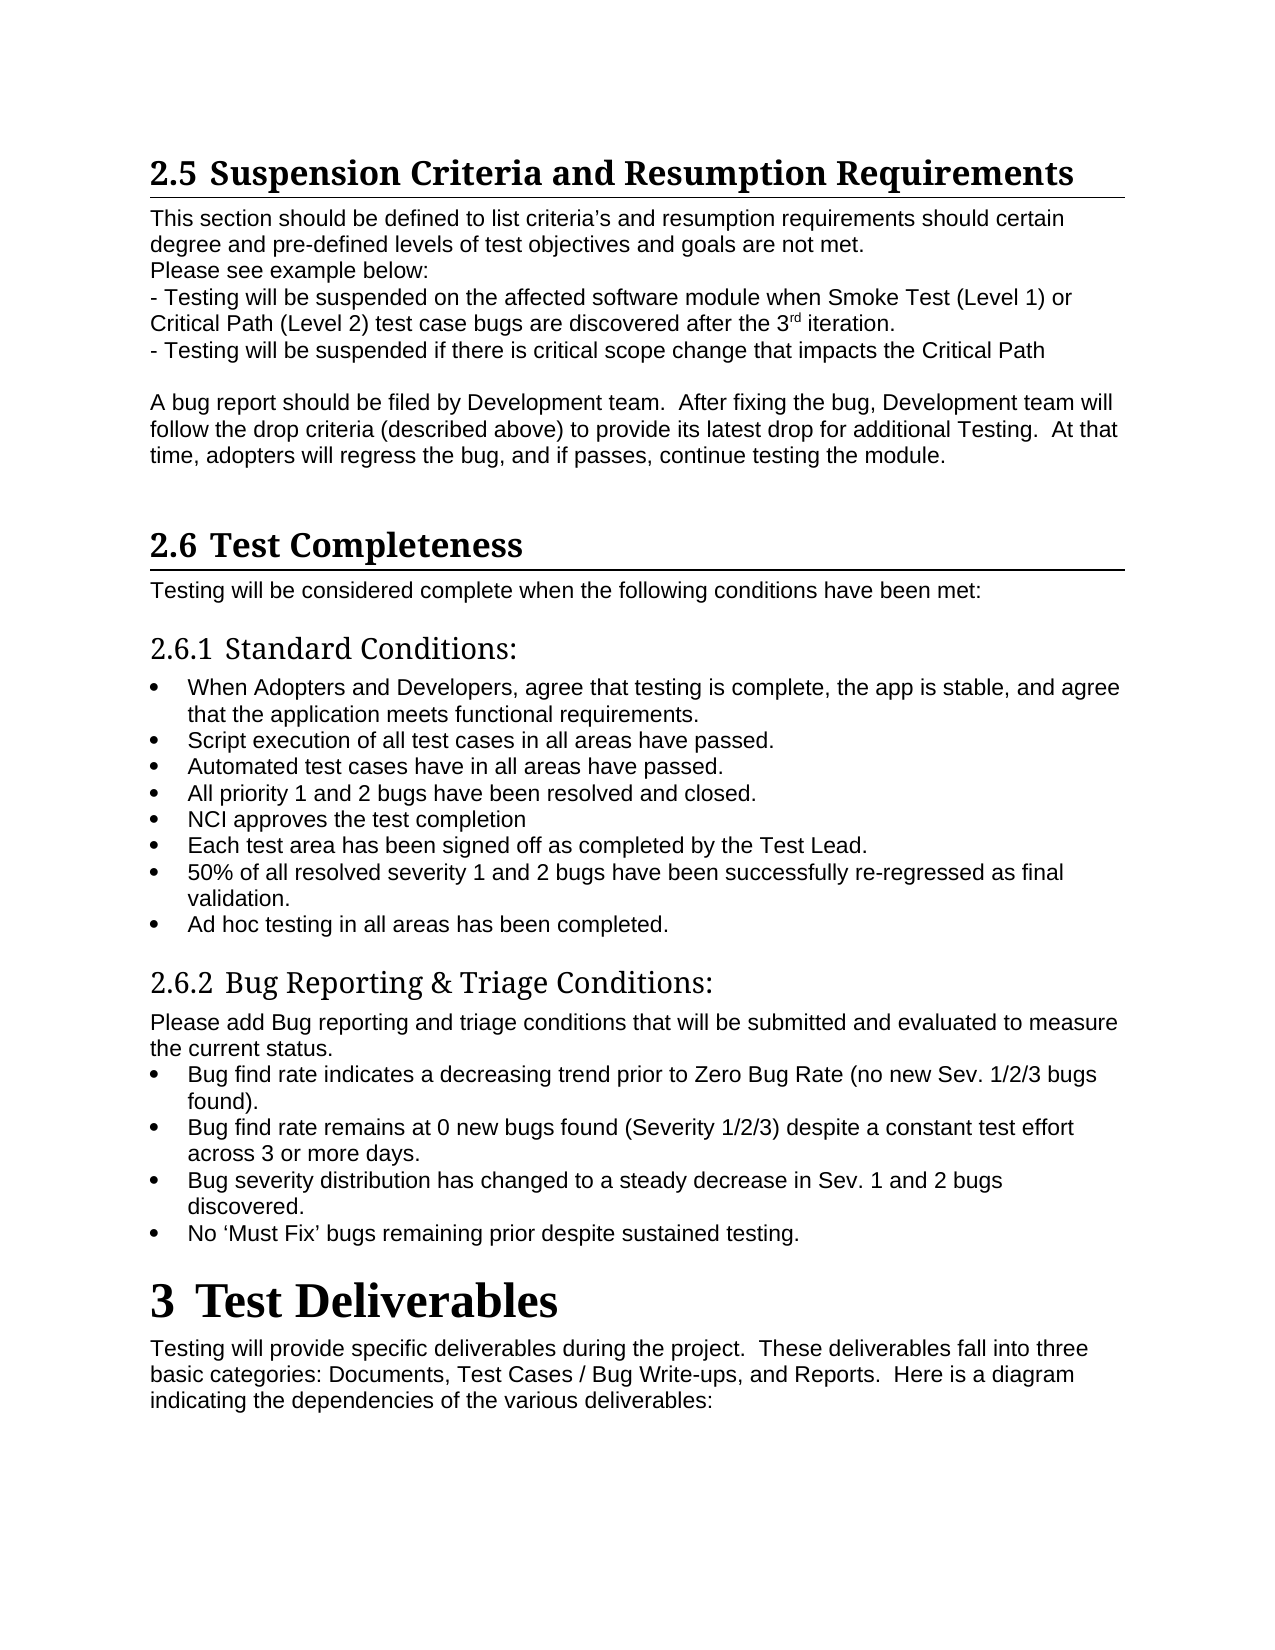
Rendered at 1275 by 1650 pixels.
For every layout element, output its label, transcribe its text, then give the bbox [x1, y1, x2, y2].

subtitle Test Deliverables [150, 1271, 1125, 1328]
text Testing will provide specific deliverables during the project. These deliverables fall into three basic categories: Documents, Test Cases / Bug Write-ups, and Reports. Here is a diagram indicating the dependencies of the various deliverables: [150, 1334, 1125, 1414]
list Bug find rate indicates a decreasing trend prior to Zero Bug Rate (no new Sev. 1/2/3 bugs found). [150, 1061, 1125, 1114]
list Ad hoc testing in all areas has been completed. [150, 911, 1125, 938]
text - Testing will be suspended on the affected software module when Smoke Test (Level 1) or Critical Path (Level 2) test case bugs are discovered after the 3rd iteration. [150, 284, 1125, 337]
list Script execution of all test cases in all areas have passed. [150, 727, 1125, 753]
list NCI approves the test completion [150, 806, 1125, 832]
text This section should be defined to list criteria’s and resumption requirements should certain degree and pre-defined levels of test objectives and goals are not met. [150, 205, 1125, 257]
text Testing will be considered complete when the following conditions have been met: [150, 577, 1125, 603]
list Automated test cases have in all areas have passed. [150, 753, 1125, 779]
list Bug find rate remains at 0 new bugs found (Severity 1/2/3) despite a constant test effort across 3 or more days. [150, 1114, 1125, 1167]
list No ‘Must Fix’ bugs remaining prior despite sustained testing. [150, 1219, 1125, 1246]
list Each test area has been signed off as completed by the Test Lead. [150, 832, 1125, 859]
text Please see example below: [150, 257, 1125, 284]
subtitle Standard Conditions: [150, 628, 1125, 668]
text A bug report should be filed by Development team. After fixing the bug, Development team will follow the drop criteria (described above) to provide its latest drop for additional Testing. At that time, adopters will regress the bug, and if passes, continue testing the module. [150, 389, 1125, 468]
list All priority 1 and 2 bugs have been resolved and closed. [150, 779, 1125, 806]
text - Testing will be suspended if there is critical scope change that impacts the Critical Path [150, 337, 1125, 363]
subtitle Suspension Criteria and Resumption Requirements [150, 150, 1125, 197]
subtitle Bug Reporting & Triage Conditions: [150, 963, 1125, 1002]
list Bug severity distribution has changed to a steady decrease in Sev. 1 and 2 bugs discovered. [150, 1167, 1125, 1219]
subtitle Test Completeness [150, 522, 1125, 569]
text Please add Bug reporting and triage conditions that will be submitted and evaluated to measure the current status. [150, 1009, 1125, 1061]
list 50% of all resolved severity 1 and 2 bugs have been successfully re-regressed as final validation. [150, 859, 1125, 911]
list When Adopters and Developers, agree that testing is complete, the app is stable, and agree that the application meets functional requirements. [150, 674, 1125, 727]
